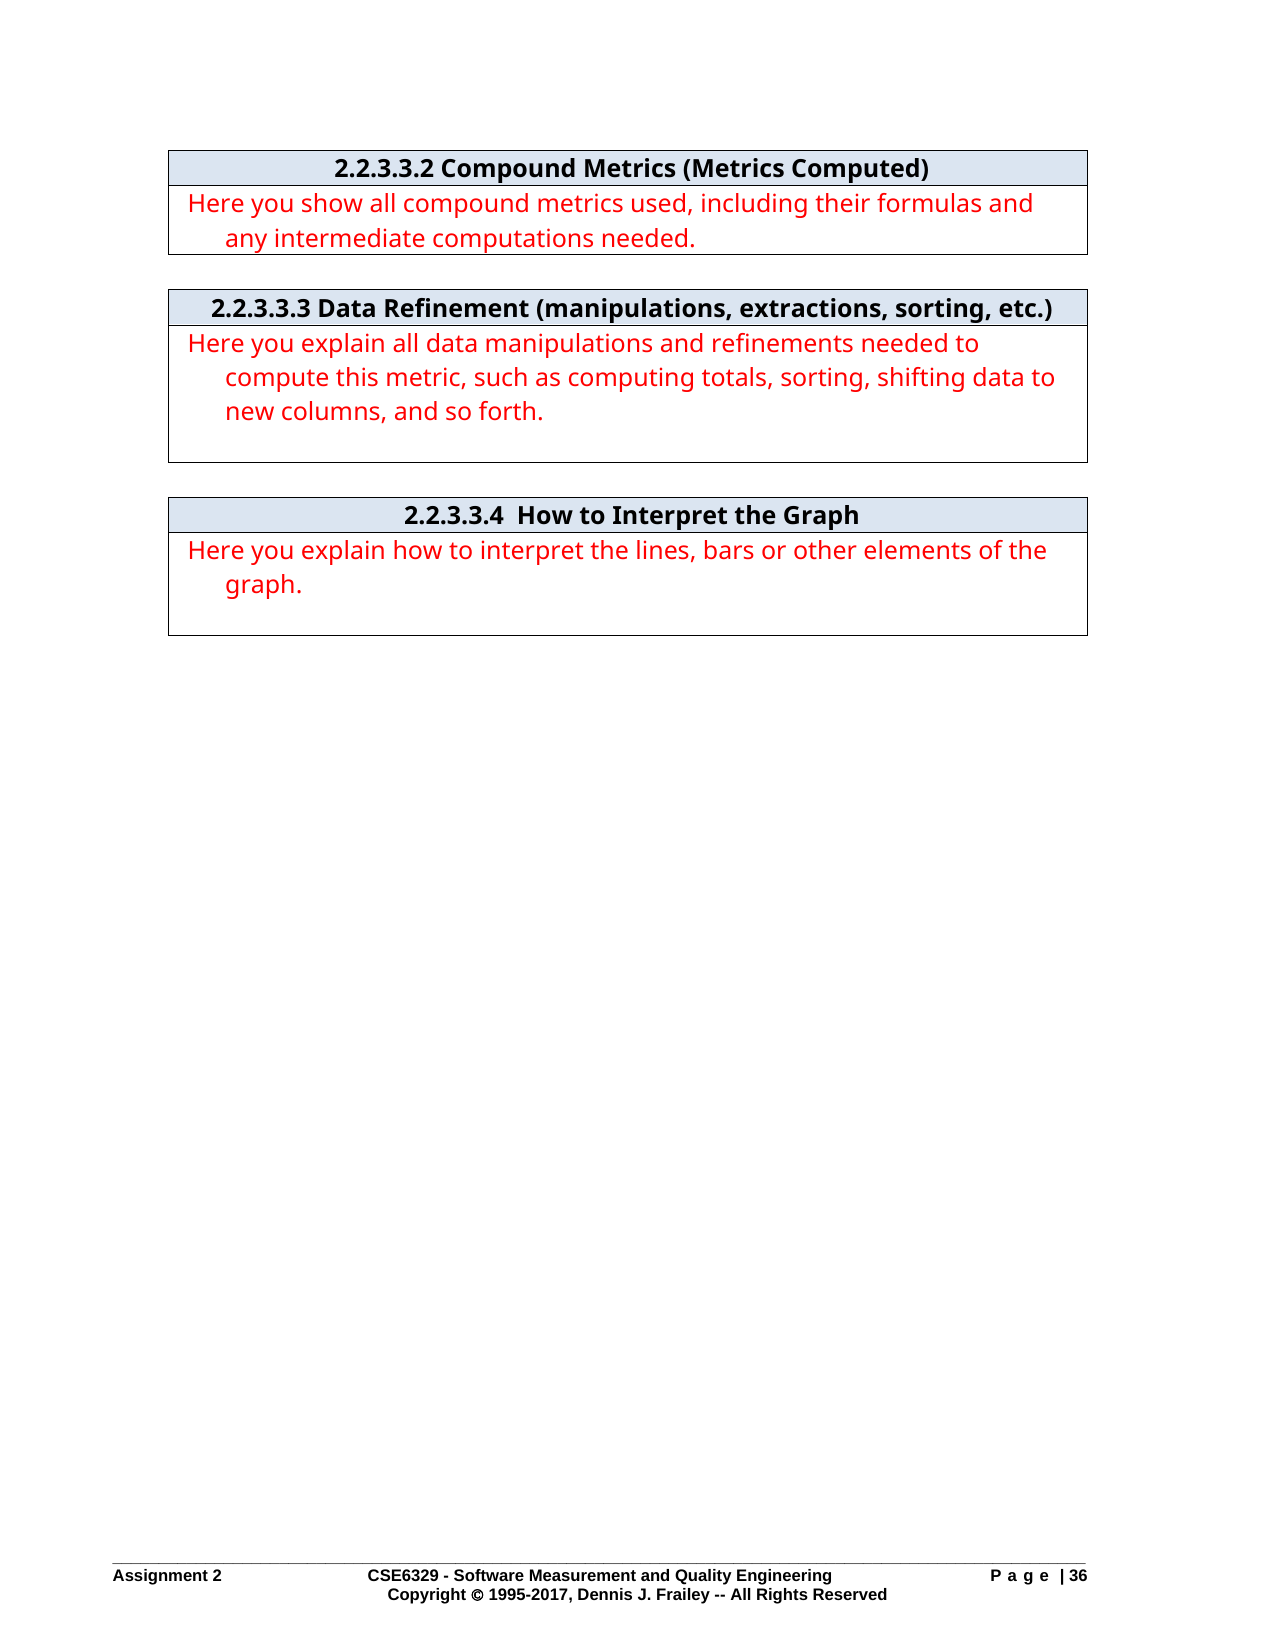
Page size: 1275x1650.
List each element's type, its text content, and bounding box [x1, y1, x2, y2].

table_cell Here you show all compound metrics used, including their formulas and any intermediate computations needed. [169, 186, 1087, 254]
table_header 2.2.3.3.3 Data Refinement (manipulations, extractions, sorting, etc.) [169, 290, 1087, 324]
table_cell Here you explain all data manipulations and refinements needed to compute this metric, such as computing totals, sorting, shifting data to new columns, and so forth. [169, 326, 1087, 462]
table_header 2.2.3.3.4 How to Interpret the Graph [169, 498, 1087, 532]
table_cell Here you explain how to interpret the lines, bars or other elements of the graph. [169, 533, 1087, 635]
table_header 2.2.3.3.2 Compound Metrics (Metrics Computed) [169, 151, 1087, 185]
